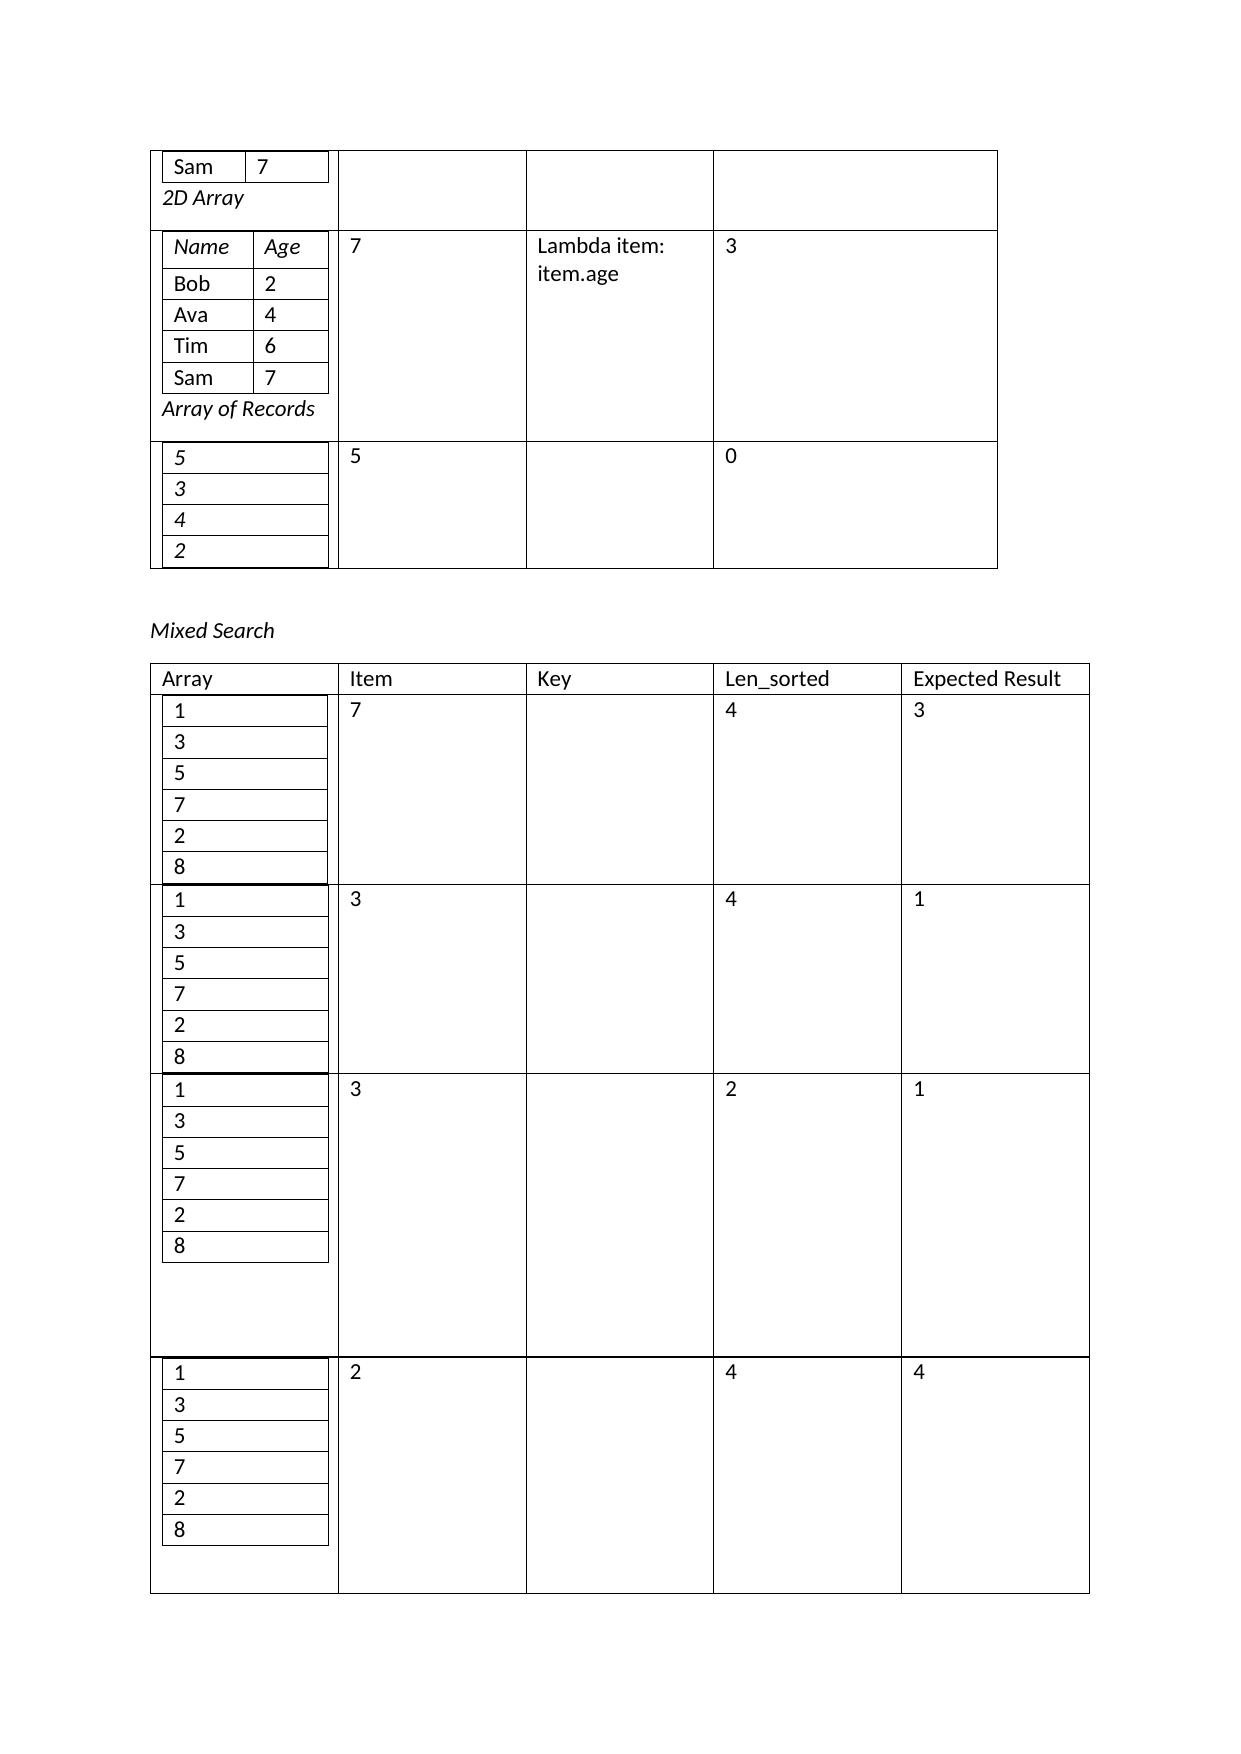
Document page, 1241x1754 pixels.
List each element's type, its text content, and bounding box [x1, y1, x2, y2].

table_header Array [151, 664, 338, 694]
table_cell 4 [902, 1358, 1089, 1593]
table_cell 3 [714, 231, 997, 441]
table_cell [163, 917, 328, 947]
table_cell [151, 1358, 338, 1593]
table_cell Lambda item: item.age [527, 231, 713, 441]
table_cell [527, 885, 713, 1073]
table_cell [163, 948, 328, 978]
table_cell 4 [714, 695, 901, 883]
table_cell 4 [714, 1358, 901, 1593]
table_cell [527, 442, 713, 568]
table_cell [163, 1042, 328, 1072]
table_cell 5 [339, 442, 526, 568]
table_cell [163, 979, 328, 1010]
table_cell 7 [339, 231, 526, 441]
table_cell [151, 695, 162, 883]
table_cell [163, 505, 328, 535]
text Mixed Search [150, 616, 1090, 644]
table_header Item [339, 664, 526, 694]
table_cell [163, 759, 327, 789]
table_cell [163, 1011, 328, 1041]
table_cell [163, 852, 327, 883]
table_cell 0 [714, 442, 997, 568]
table_cell [527, 1074, 713, 1356]
table_cell 2 [714, 151, 997, 230]
table_cell [163, 821, 327, 851]
table_cell 1 [902, 1074, 1089, 1356]
table_cell 6 [339, 151, 526, 230]
table_cell Array of Records [151, 231, 338, 441]
table_cell [527, 695, 713, 883]
table_cell 7 [339, 695, 526, 883]
table_cell [527, 1358, 713, 1593]
table_cell [329, 442, 338, 568]
table_cell 1 [902, 885, 1089, 1073]
table_cell [328, 695, 338, 883]
table_cell [329, 885, 338, 1073]
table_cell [527, 151, 713, 230]
table_cell 3 [902, 695, 1089, 883]
table_cell 2 [339, 1358, 526, 1593]
table_cell [163, 790, 327, 820]
table_cell [151, 1074, 338, 1356]
table_header Expected Result [902, 664, 1089, 694]
table_cell [163, 536, 328, 567]
table_cell [163, 886, 328, 916]
table_header Len_sorted [714, 664, 901, 694]
table_cell 3 [339, 885, 526, 1073]
table_cell 2 [714, 1074, 901, 1356]
table_cell 2D Array [151, 151, 338, 230]
table_cell 3 [339, 1074, 526, 1356]
table_cell [151, 885, 162, 1073]
table_cell [163, 696, 327, 726]
table_cell 4 [714, 885, 901, 1073]
table_header Key [527, 664, 713, 694]
table_cell [163, 474, 328, 504]
table_cell [163, 727, 327, 758]
table_cell [151, 442, 162, 568]
table_cell [163, 443, 328, 473]
